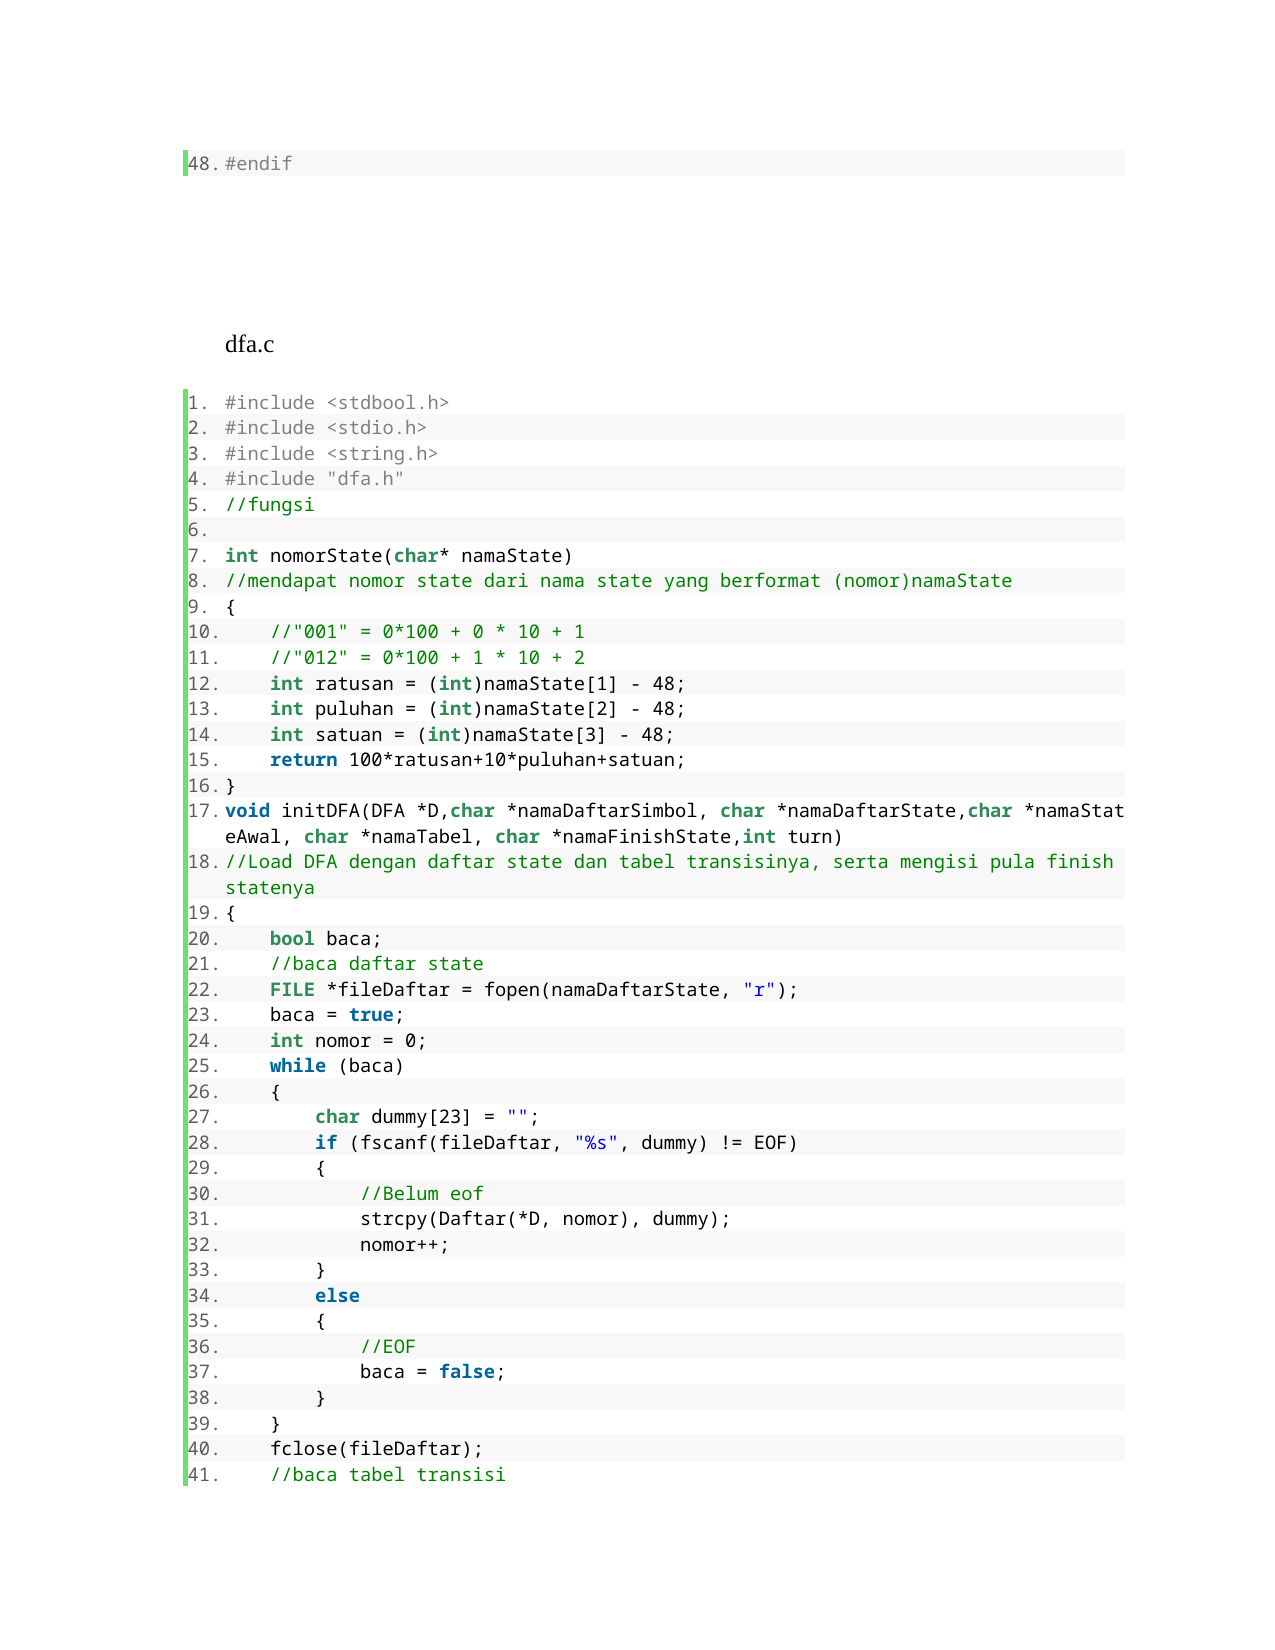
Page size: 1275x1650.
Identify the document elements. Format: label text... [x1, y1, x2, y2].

list char dummy[23] = ""; [188, 1104, 1125, 1129]
list //EOF [188, 1333, 1125, 1359]
list //baca daftar state [188, 951, 1125, 976]
list #endif [188, 150, 1125, 176]
list } [188, 1257, 1125, 1282]
list //"001" = 0*100 + 0 * 10 + 1 [188, 619, 1125, 644]
list if (fscanf(fileDaftar, "%s", dummy) != EOF) [188, 1129, 1125, 1155]
list } [188, 772, 1125, 797]
list //fungsi [188, 491, 1125, 517]
list //Load DFA dengan daftar state dan tabel transisinya, serta mengisi pula finish statenya [188, 848, 1125, 899]
list int puluhan = (int)namaState[2] - 48; [188, 695, 1125, 721]
list } [188, 1384, 1125, 1410]
list strcpy(Daftar(*D, nomor), dummy); [188, 1206, 1125, 1231]
list #include "dfa.h" [188, 466, 1125, 491]
list return 100*ratusan+10*puluhan+satuan; [188, 746, 1125, 772]
list else [188, 1282, 1125, 1308]
list //mendapat nomor state dari nama state yang berformat (nomor)namaState [188, 568, 1125, 593]
list #include <stdio.h> [188, 414, 1125, 440]
list { [188, 593, 1125, 619]
list #include <string.h> [188, 440, 1125, 466]
list while (baca) [188, 1053, 1125, 1078]
list bool baca; [188, 925, 1125, 951]
list int satuan = (int)namaState[3] - 48; [188, 721, 1125, 746]
list } [188, 1410, 1125, 1435]
list #include <stdbool.h> [188, 389, 1125, 414]
list //Belum eof [188, 1180, 1125, 1206]
list dfa.c [225, 329, 1125, 358]
list //"012" = 0*100 + 1 * 10 + 2 [188, 644, 1125, 670]
list FILE *fileDaftar = fopen(namaDaftarState, "r"); [188, 976, 1125, 1002]
list void initDFA(DFA *D,char *namaDaftarSimbol, char *namaDaftarState,char *namaStateAwal, char *namaTabel, char *namaFinishState,int turn) [188, 797, 1125, 848]
list { [188, 1078, 1125, 1104]
list { [188, 1155, 1125, 1180]
list { [188, 1308, 1125, 1333]
list nomor++; [188, 1231, 1125, 1257]
list //baca tabel transisi [188, 1461, 1125, 1486]
list fclose(fileDaftar); [188, 1435, 1125, 1461]
list baca = false; [188, 1359, 1125, 1384]
list int ratusan = (int)namaState[1] - 48; [188, 670, 1125, 695]
list { [188, 899, 1125, 925]
list int nomor = 0; [188, 1027, 1125, 1053]
list int nomorState(char* namaState) [188, 542, 1125, 568]
list baca = true; [188, 1002, 1125, 1027]
